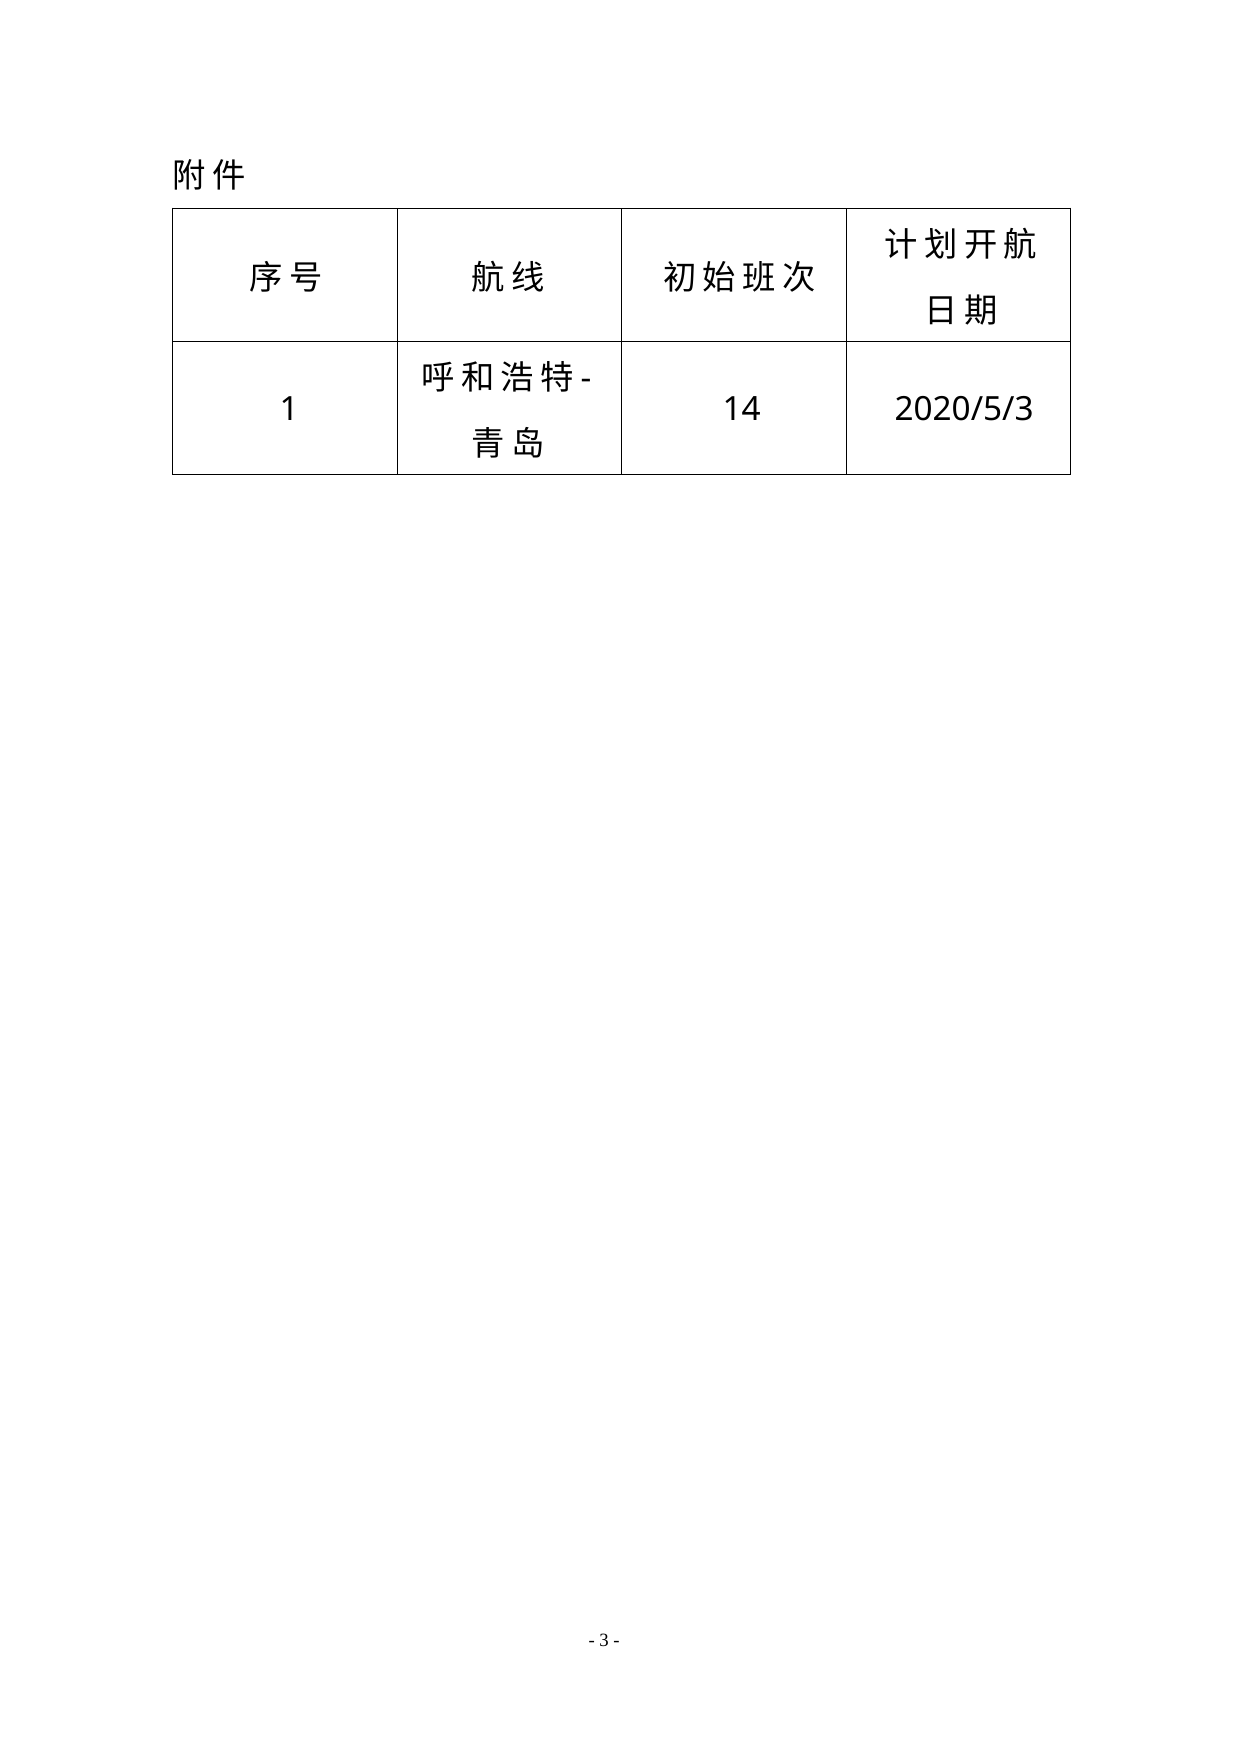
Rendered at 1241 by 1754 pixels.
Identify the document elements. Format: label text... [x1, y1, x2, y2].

table_header 航线 [398, 209, 621, 341]
table_header 序号 [173, 209, 397, 341]
table_header 初始班次 [622, 209, 846, 341]
table_cell 1 [173, 342, 397, 474]
text 附件 [172, 139, 1068, 206]
table_cell 2020/5/3 [847, 342, 1070, 474]
table_header 计划开航日期 [847, 209, 1070, 341]
table_cell 呼和浩特-青岛 [398, 342, 621, 474]
table_cell 14 [622, 342, 846, 474]
